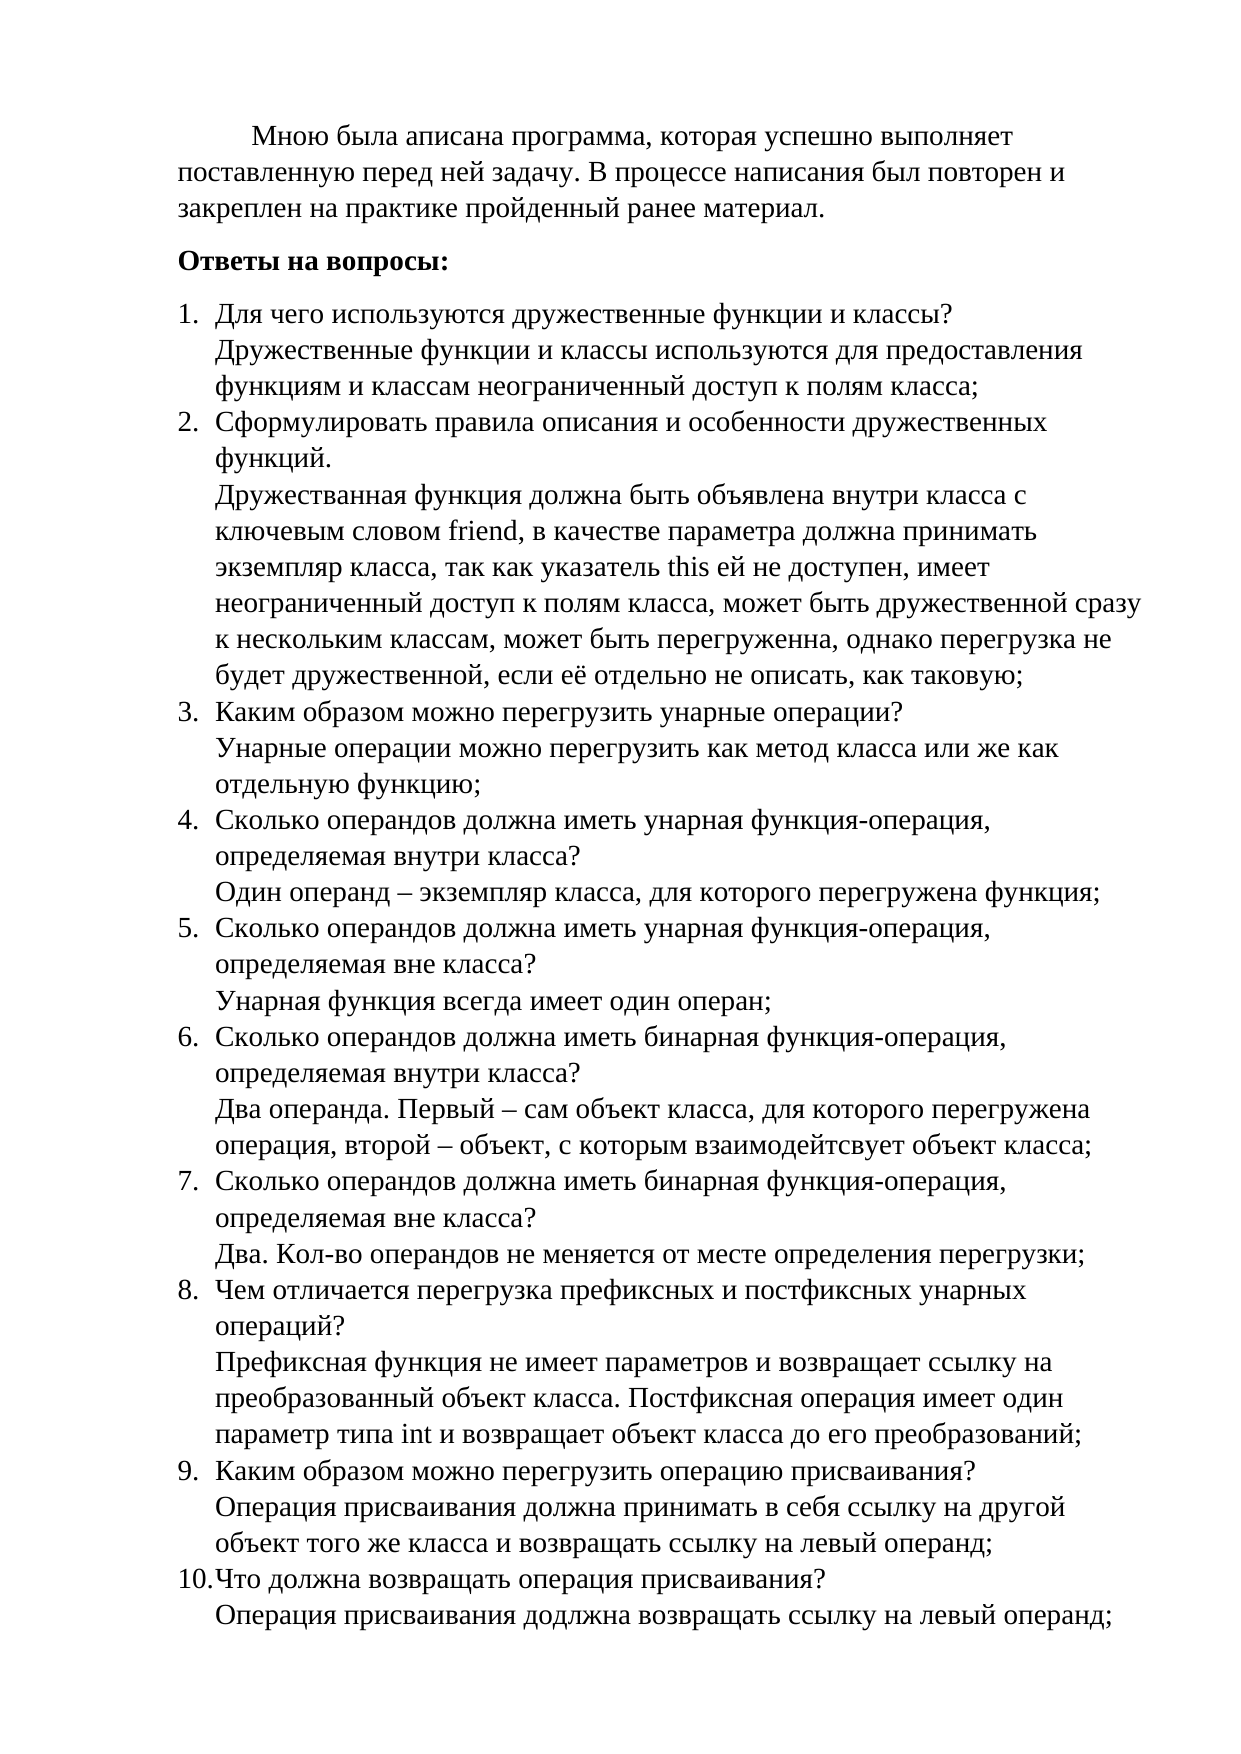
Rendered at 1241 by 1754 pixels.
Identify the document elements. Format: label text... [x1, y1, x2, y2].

list Два операнда. Первый – сам объект класса, для которого перегружена операция, второй – объект, с которым взаимодейтсвует объект класса; [215, 1091, 1152, 1161]
list Каким образом можно перегрузить унарные операции? [177, 694, 1152, 727]
list Сколько операндов должна иметь бинарная функция-операция, определяемая вне класса? [177, 1163, 1152, 1233]
text Ответы на вопросы: [177, 243, 1152, 277]
text Мною была аписана программа, которая успешно выполняет поставленную перед ней задачу. В процессе написания был повторен и закреплен на практике пройденный ранее материал. [177, 118, 1152, 224]
list Для чего используются дружественные функции и классы? Дружественные функции и классы используются для предоставления функциям и классам неограниченный доступ к полям класса; [177, 296, 1152, 402]
list Один операнд – экземпляр класса, для которого перегружена функция; [215, 874, 1152, 908]
list Каким образом можно перегрузить операцию присваивания? [177, 1453, 1152, 1486]
list Что должна возвращать операция присваивания? [177, 1561, 1152, 1595]
list Унарная функция всегда имеет один операн; [215, 983, 1152, 1016]
list Два. Кол-во операндов не меняется от месте определения перегрузки; [215, 1236, 1152, 1269]
list Префиксная функция не имеет параметров и возвращает ссылку на преобразованный объект класса. Постфиксная операция имеет один параметр типа int и возвращает объект класса до его преобразований; [215, 1344, 1152, 1450]
list Унарные операции можно перегрузить как метод класса или же как отдельную функцию; [215, 730, 1152, 799]
list Дружестванная функция должна быть объявлена внутри класса с ключевым словом friend, в качестве параметра должна принимать экземпляр класса, так как указатель this ей не доступен, имеет неограниченный доступ к полям класса, может быть дружественной сразу к нескольким классам, может быть перегруженна, однако перегрузка не будет дружественной, если её отдельно не описать, как таковую; [215, 477, 1152, 691]
list Сколько операндов должна иметь унарная функция-операция, определяемая внутри класса? [177, 802, 1152, 872]
list Сколько операндов должна иметь бинарная функция-операция, определяемая внутри класса? [177, 1019, 1152, 1089]
list Операция присваивания должна принимать в себя ссылку на другой объект того же класса и возвращать ссылку на левый операнд; [215, 1489, 1152, 1558]
list Сформулировать правила описания и особенности дружественных функций. [177, 404, 1152, 474]
list Сколько операндов должна иметь унарная функция-операция, определяемая вне класса? [177, 911, 1152, 980]
list Чем отличается перегрузка префиксных и постфиксных унарных операций? [177, 1272, 1152, 1342]
list Операция присваивания додлжна возвращать ссылку на левый операнд; [215, 1597, 1152, 1631]
